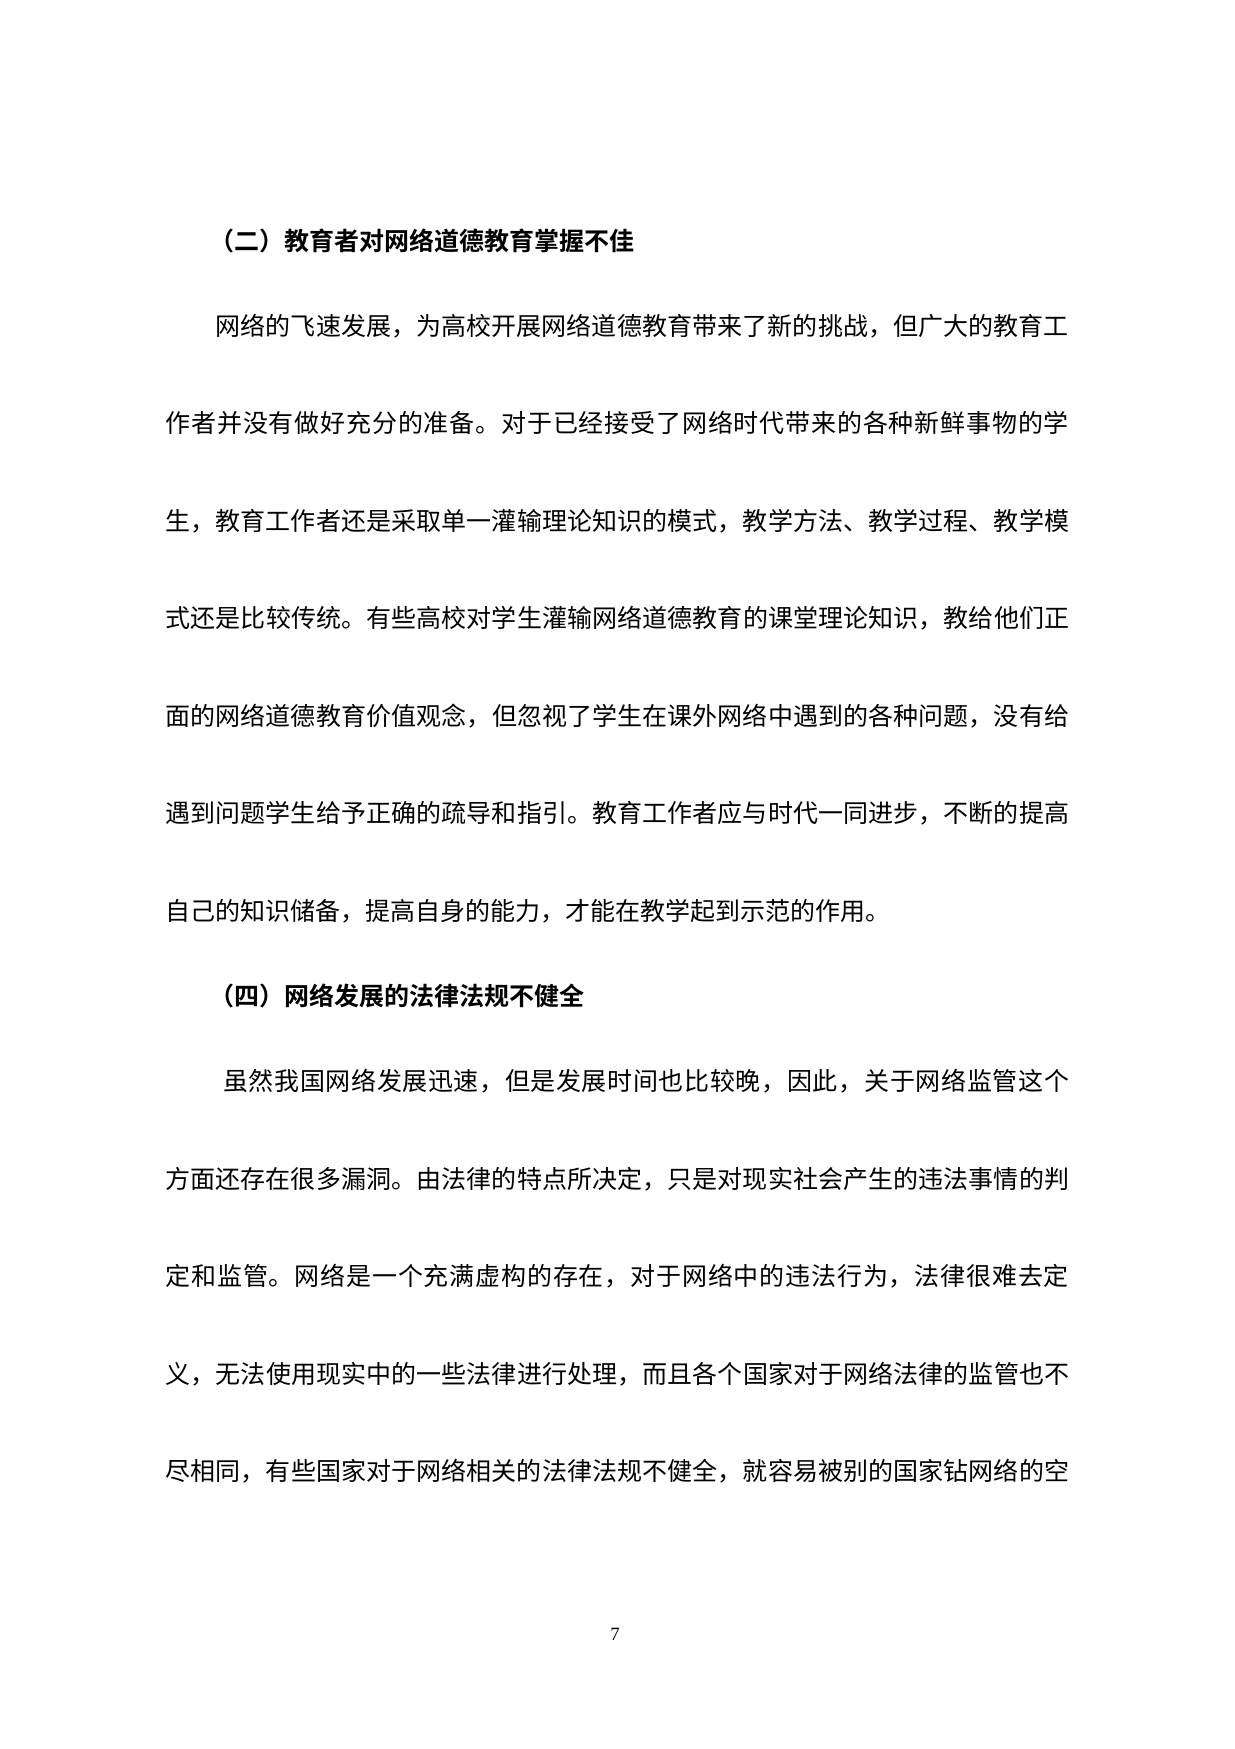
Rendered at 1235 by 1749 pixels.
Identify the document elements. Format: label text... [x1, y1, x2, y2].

text 网络的飞速发展，为高校开展网络道德教育带来了新的挑战，但广大的教育工作者并没有做好充分的准备。对于已经接受了网络时代带来的各种新鲜事物的学生，教育工作者还是采取单一灌输理论知识的模式，教学方法、教学过程、教学模式还是比较传统。有些高校对学生灌输网络道德教育的课堂理论知识，教给他们正面的网络道德教育价值观念，但忽视了学生在课外网络中遇到的各种问题，没有给遇到问题学生给予正确的疏导和指引。教育工作者应与时代一同进步，不断的提高自己的知识储备，提高自身的能力，才能在教学起到示范的作用。 [165, 292, 1069, 942]
subtitle （四）网络发展的法律法规不健全 [209, 962, 1069, 1027]
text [165, 1047, 1069, 1502]
subtitle （二）教育者对网络道德教育掌握不佳 [209, 207, 1069, 272]
